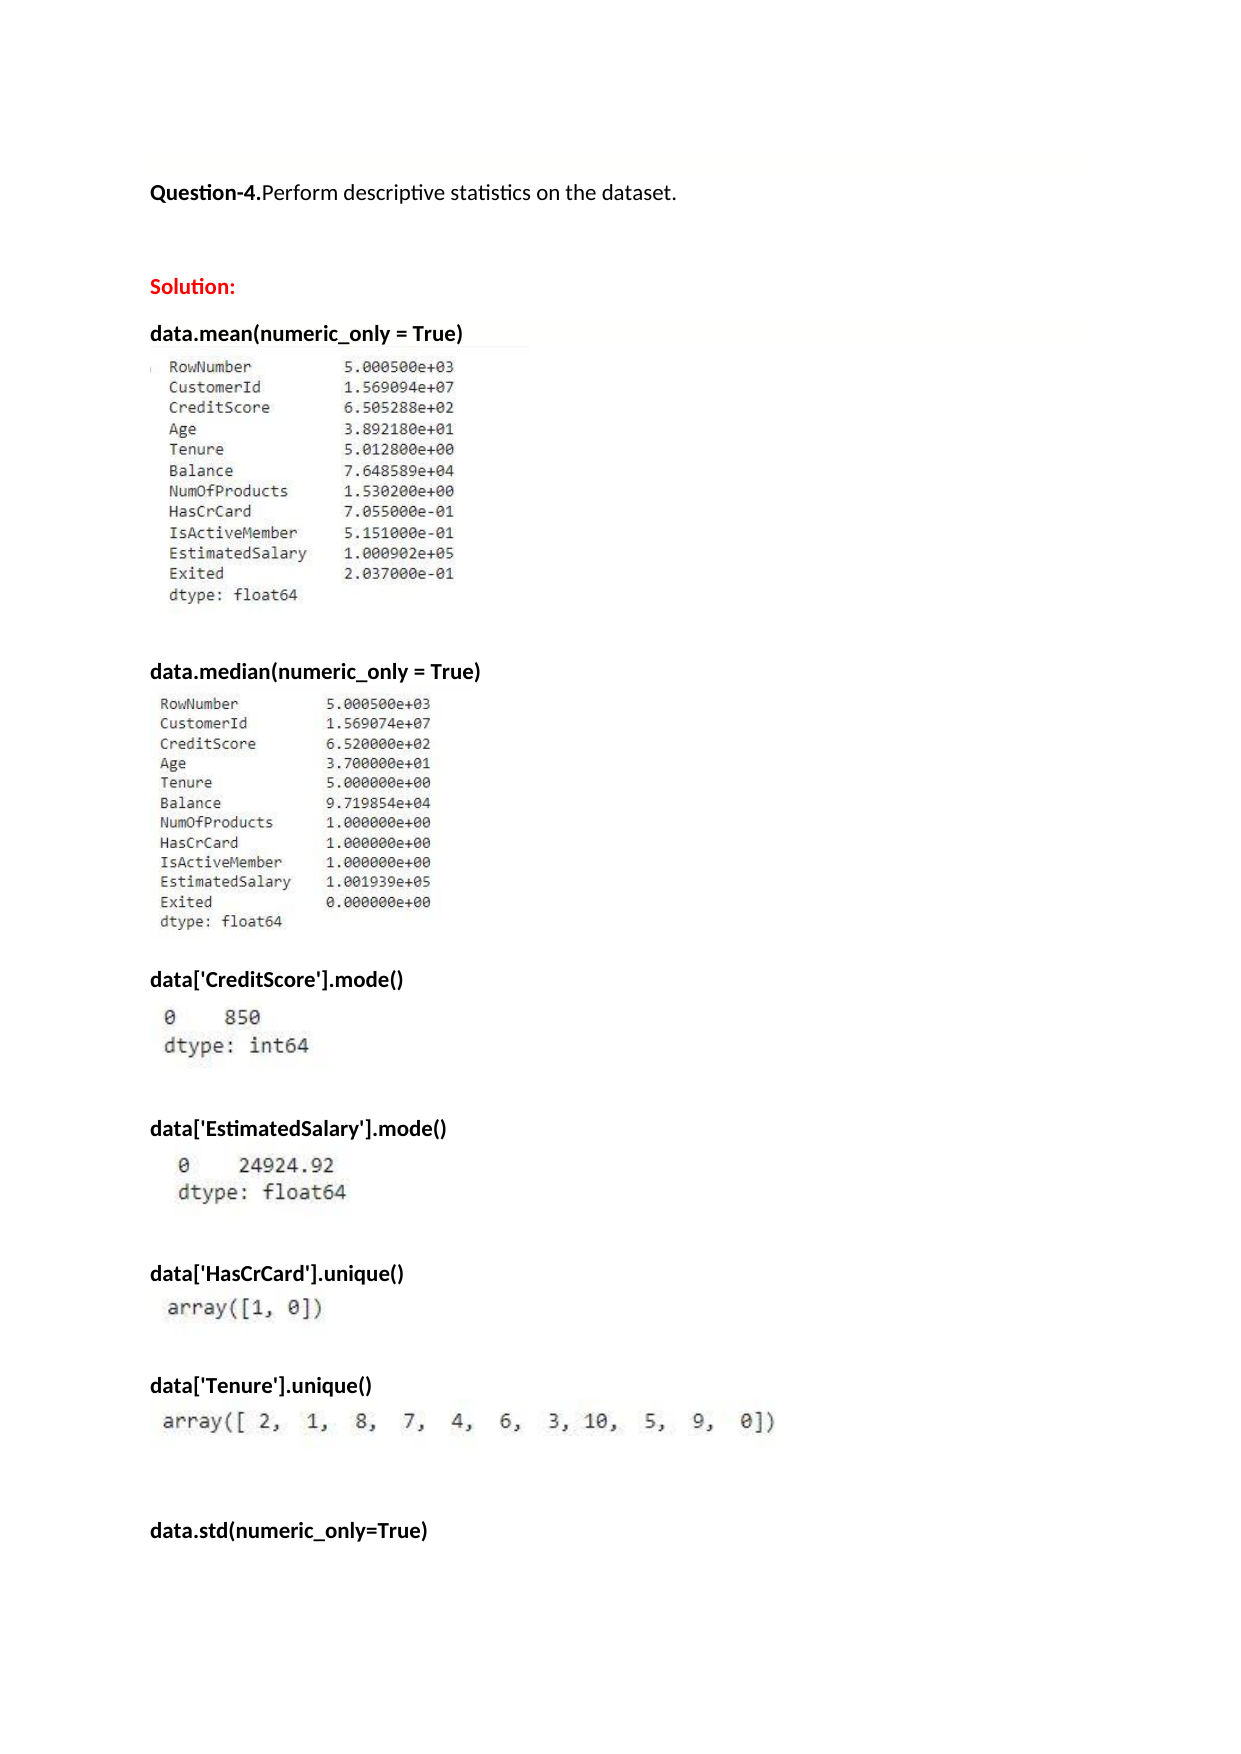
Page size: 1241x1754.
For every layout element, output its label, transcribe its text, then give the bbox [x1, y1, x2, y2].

text data['EstimatedSalary'].mode() [150, 1114, 1090, 1142]
picture [150, 685, 473, 938]
text data.median(numeric_only = True) [150, 657, 1090, 685]
text data.std(numeric_only=True) [150, 1516, 1090, 1544]
text data['CreditScore'].mode() [150, 965, 1090, 993]
picture [150, 993, 379, 1086]
picture [150, 1141, 416, 1231]
text data['Tenure'].unique() [150, 1371, 1090, 1399]
picture [150, 1399, 804, 1460]
text data['HasCrCard'].unique() [150, 1259, 1090, 1287]
text Question-4.Perform descriptive statistics on the dataset. [150, 178, 1090, 206]
picture [150, 1286, 371, 1343]
text Solution: [150, 272, 1090, 300]
picture [150, 346, 530, 629]
text data.mean(numeric_only = True) [150, 319, 1090, 347]
